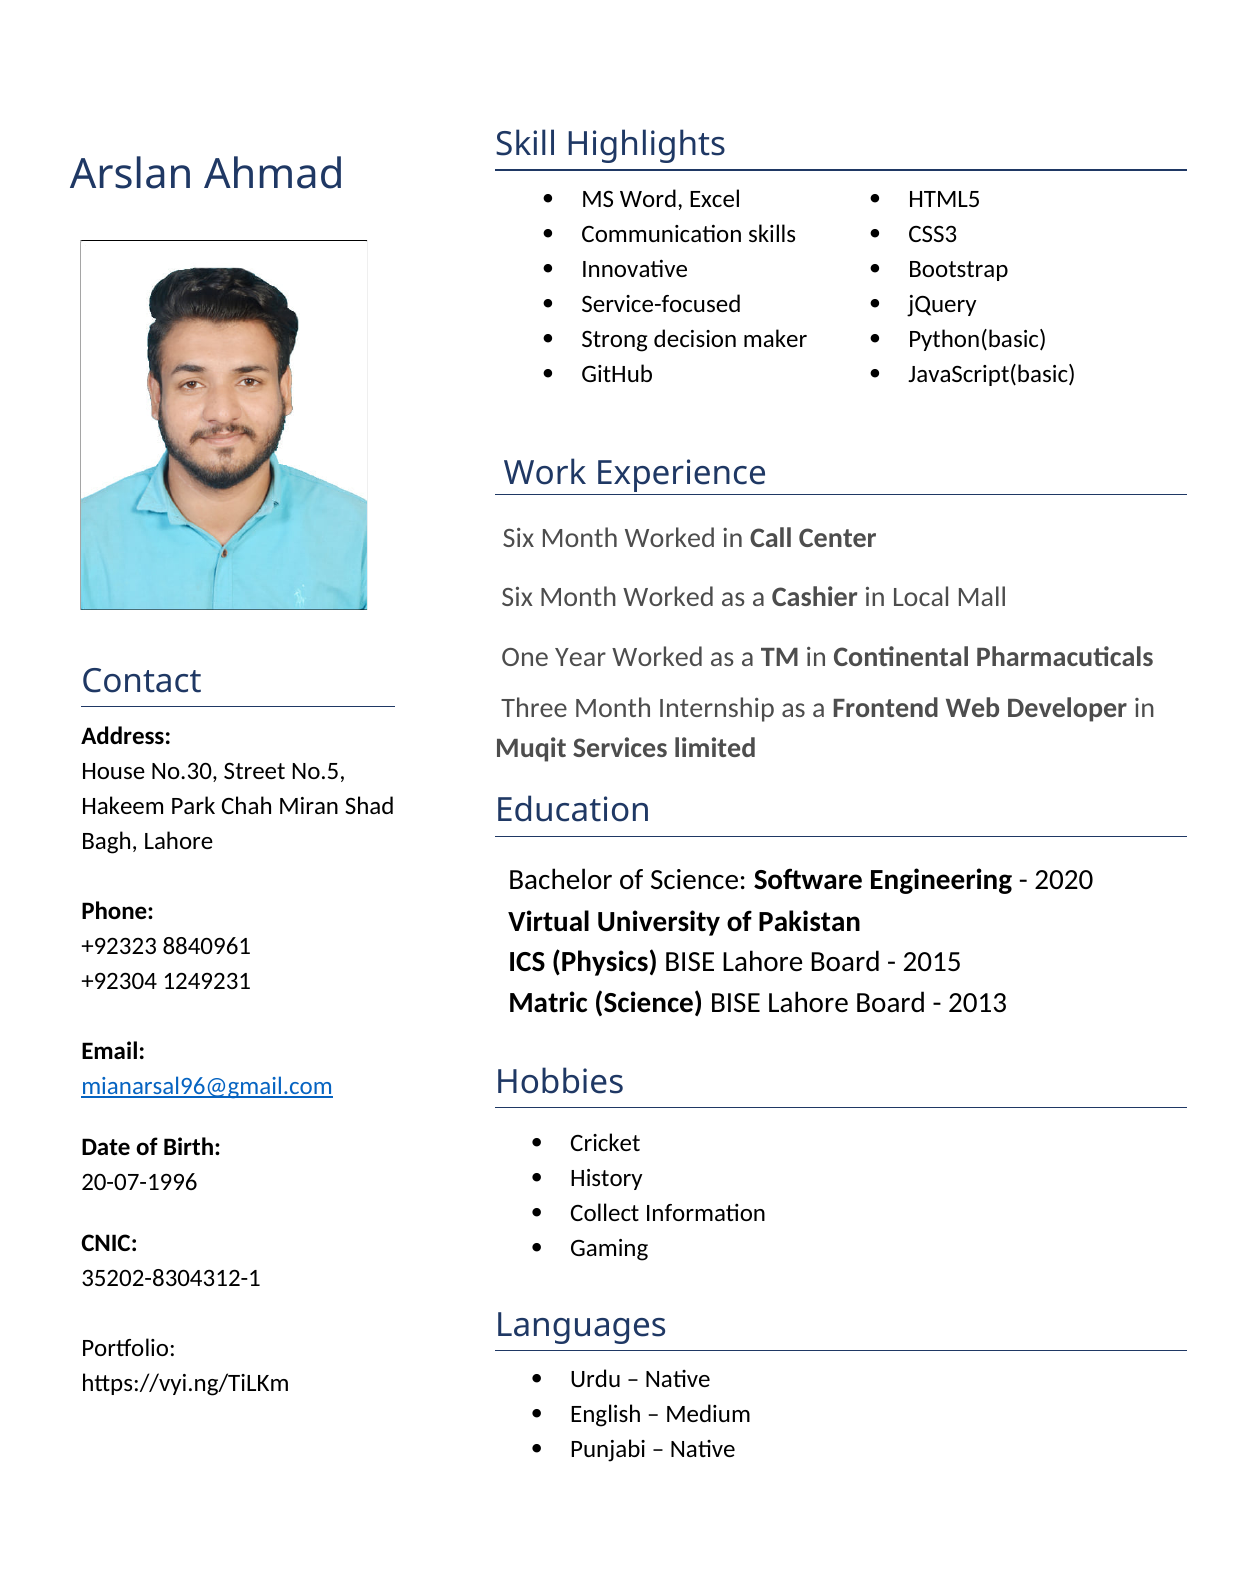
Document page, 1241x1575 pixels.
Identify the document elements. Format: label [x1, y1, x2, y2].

picture [80, 240, 368, 610]
